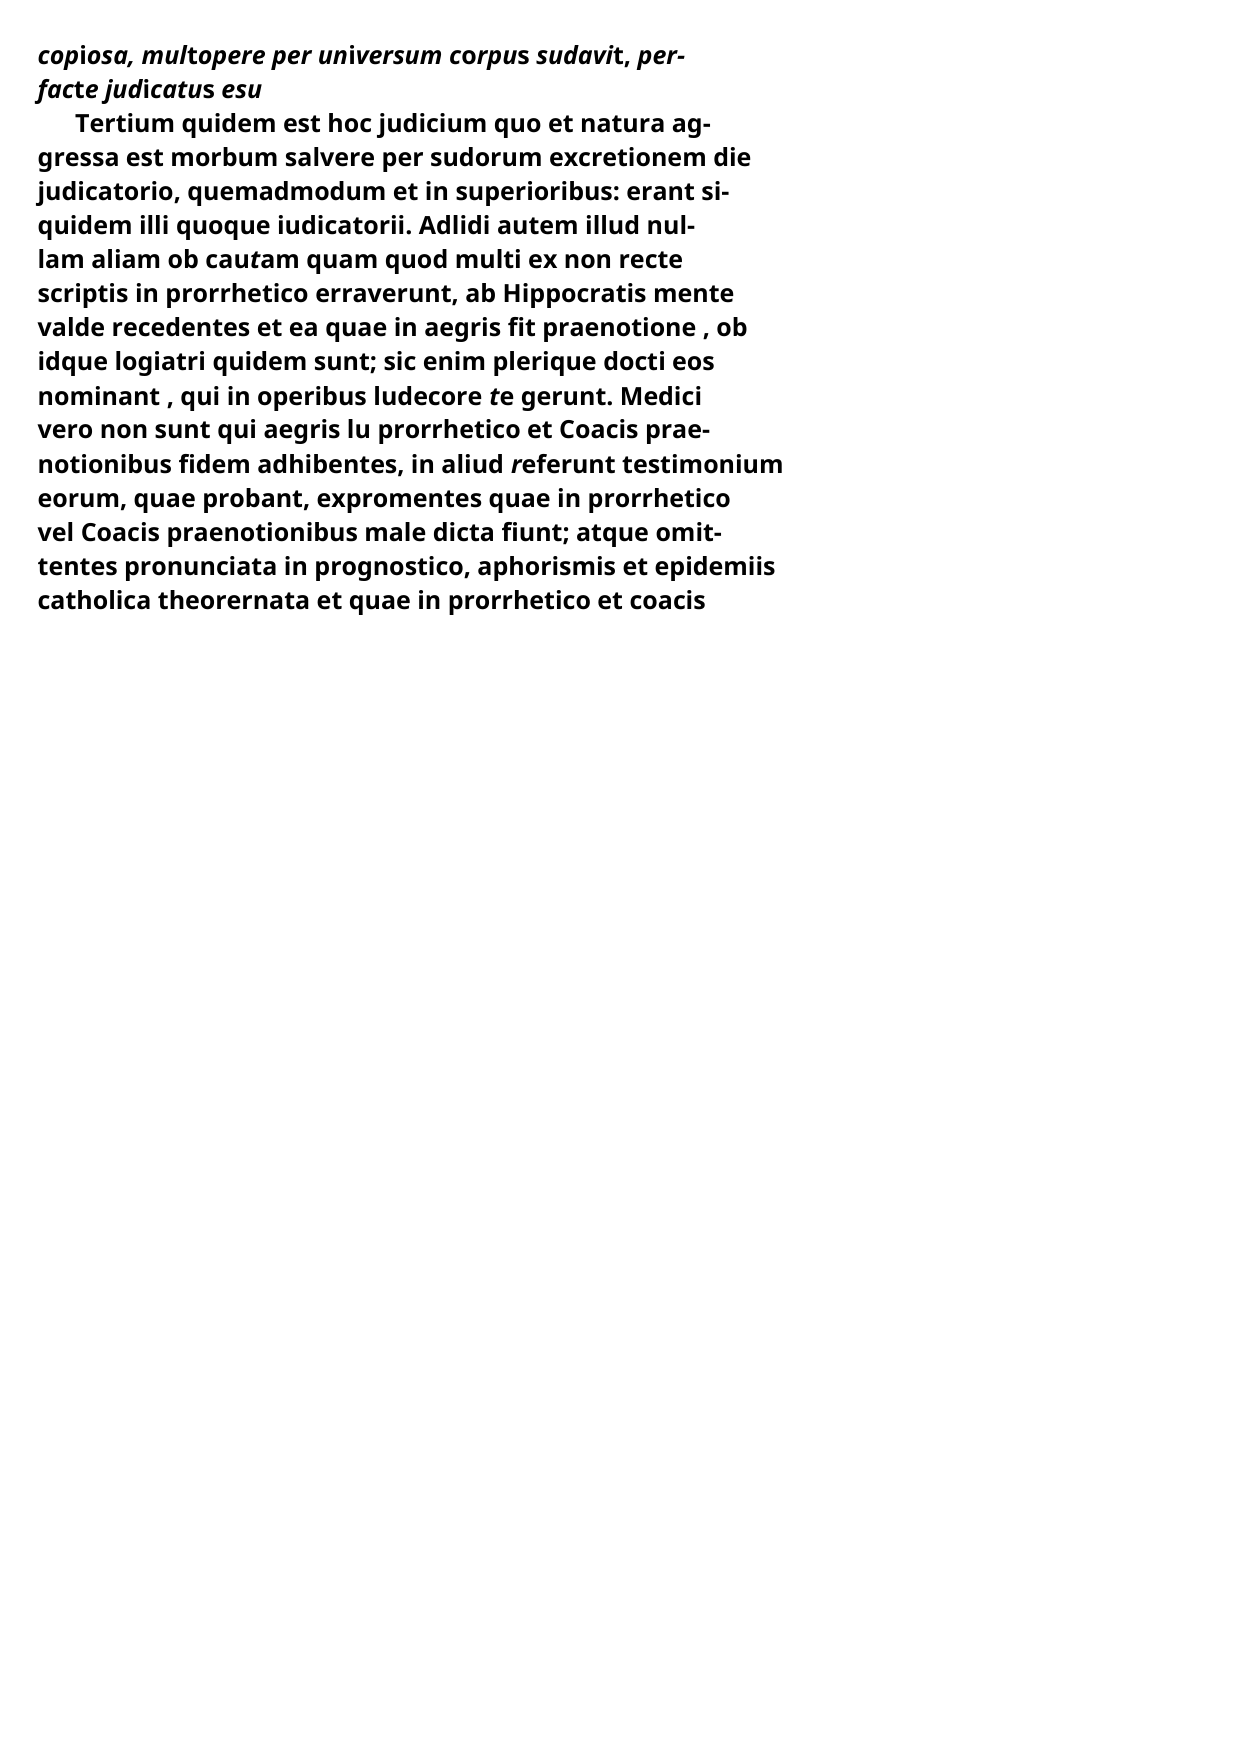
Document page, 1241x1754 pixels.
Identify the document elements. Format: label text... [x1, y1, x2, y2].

text copiosa, multopere per universum corpus sudavit, per- facte judicatus esu [37, 37, 1203, 106]
text Tertium quidem est hoc judicium quo et natura ag- gressa est morbum salvere per sudorum excretionem die judicatorio, quemadmodum et in superioribus: erant si- quidem illi quoque iudicatorii. Adlidi autem illud nul- lam aliam ob cautam quam quod multi ex non recte scriptis in prorrhetico erraverunt, ab Hippocratis mente valde recedentes et ea quae in aegris fit praenotione , ob idque logiatri quidem sunt; sic enim plerique docti eos nominant , qui in operibus ludecore te gerunt. Medici vero non sunt qui aegris lu prorrhetico et Coacis prae- notionibus fidem adhibentes, in aliud referunt testimonium eorum, quae probant, expromentes quae in prorrhetico vel Coacis praenotionibus male dicta fiunt; atque omit- tentes pronunciata in prognostico, aphorismis et epidemiis catholica theorernata et quae in prorrhetico et coacis [37, 106, 1203, 617]
